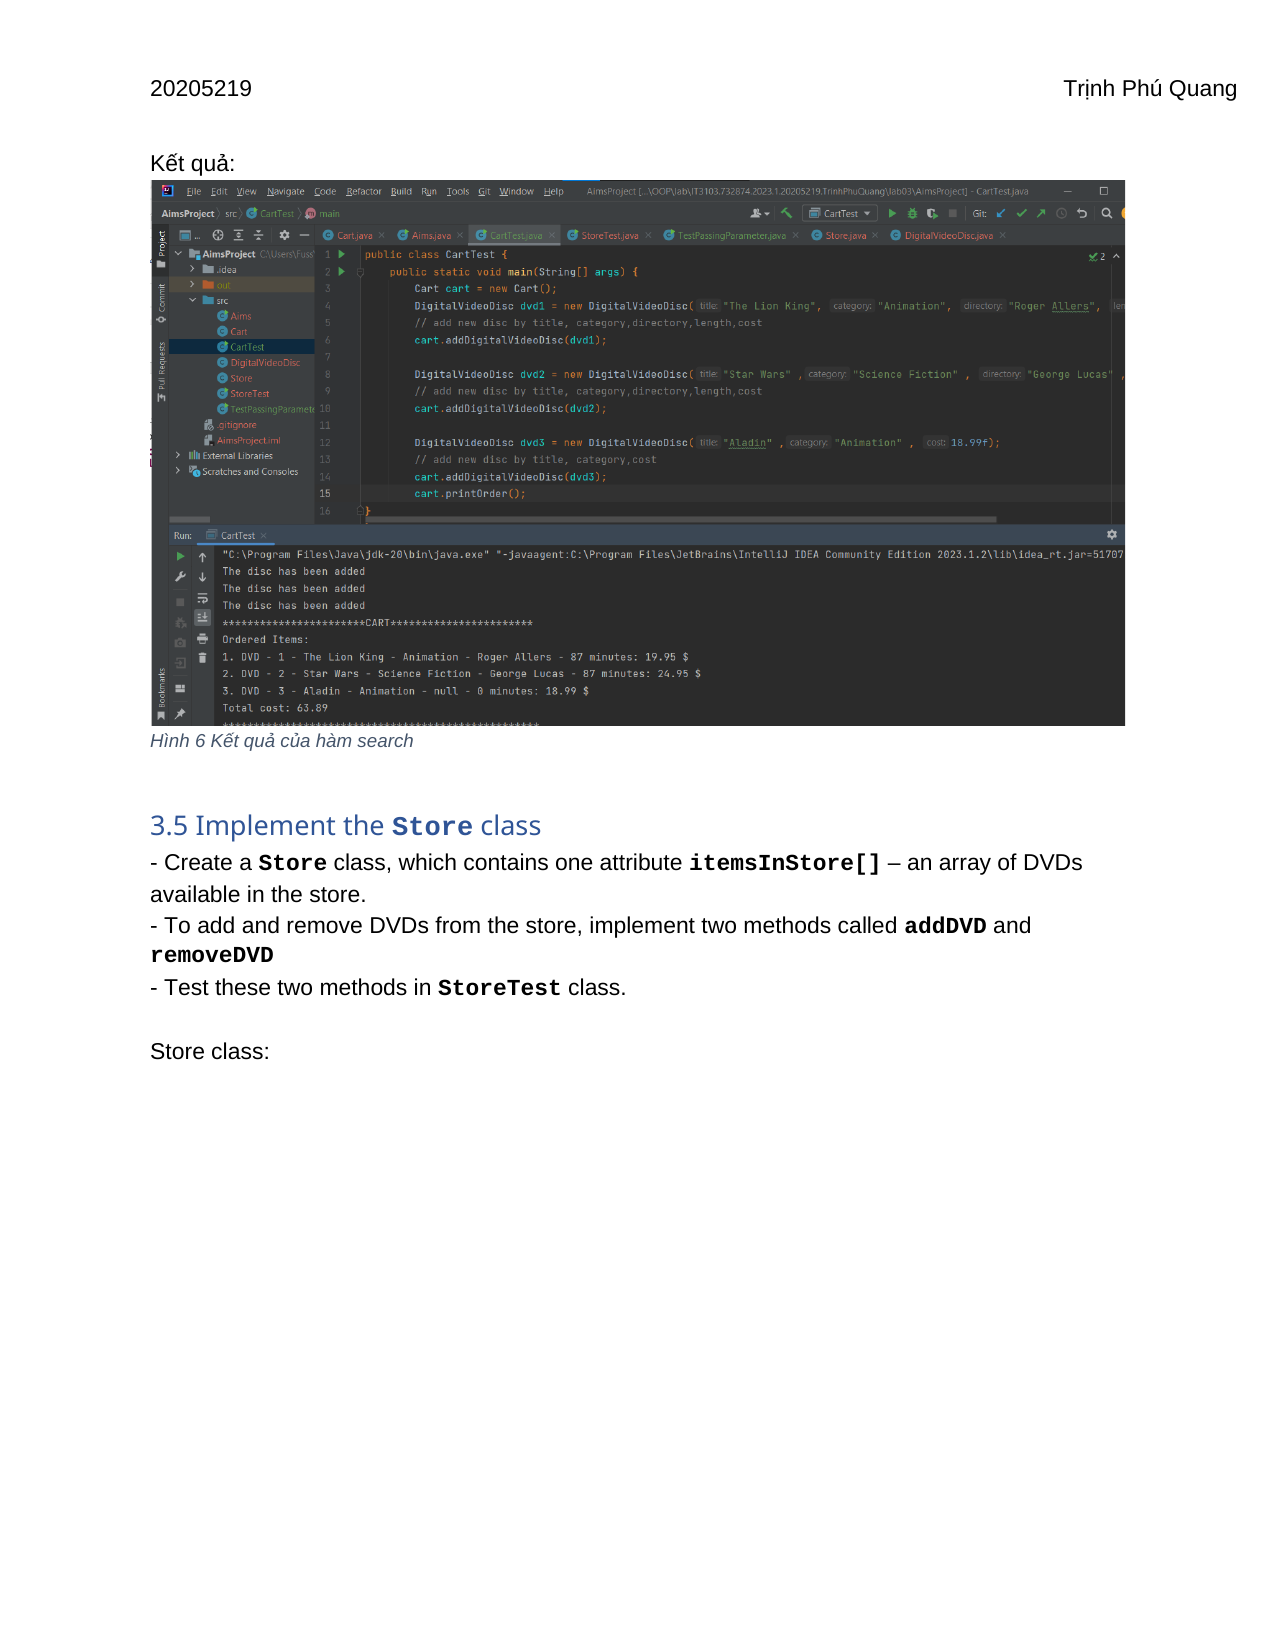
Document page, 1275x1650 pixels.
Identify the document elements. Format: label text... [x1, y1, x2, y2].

text - To add and remove DVDs from the store, implement two methods called addDVD and removeDVD [150, 912, 1125, 970]
text - Test these two methods in StoreTest class. [150, 974, 1125, 1002]
text Kết quả: [150, 150, 1125, 176]
text Store class: [150, 1038, 1125, 1064]
text - Create a Store class, which contains one attribute itemsInStore[] – an array of DVDs available in the store. [150, 849, 1125, 908]
picture [150, 180, 1125, 726]
text Hình 6 Kết quả của hàm search [150, 730, 1125, 751]
subtitle 3.5 Implement the Store class [150, 807, 1125, 844]
